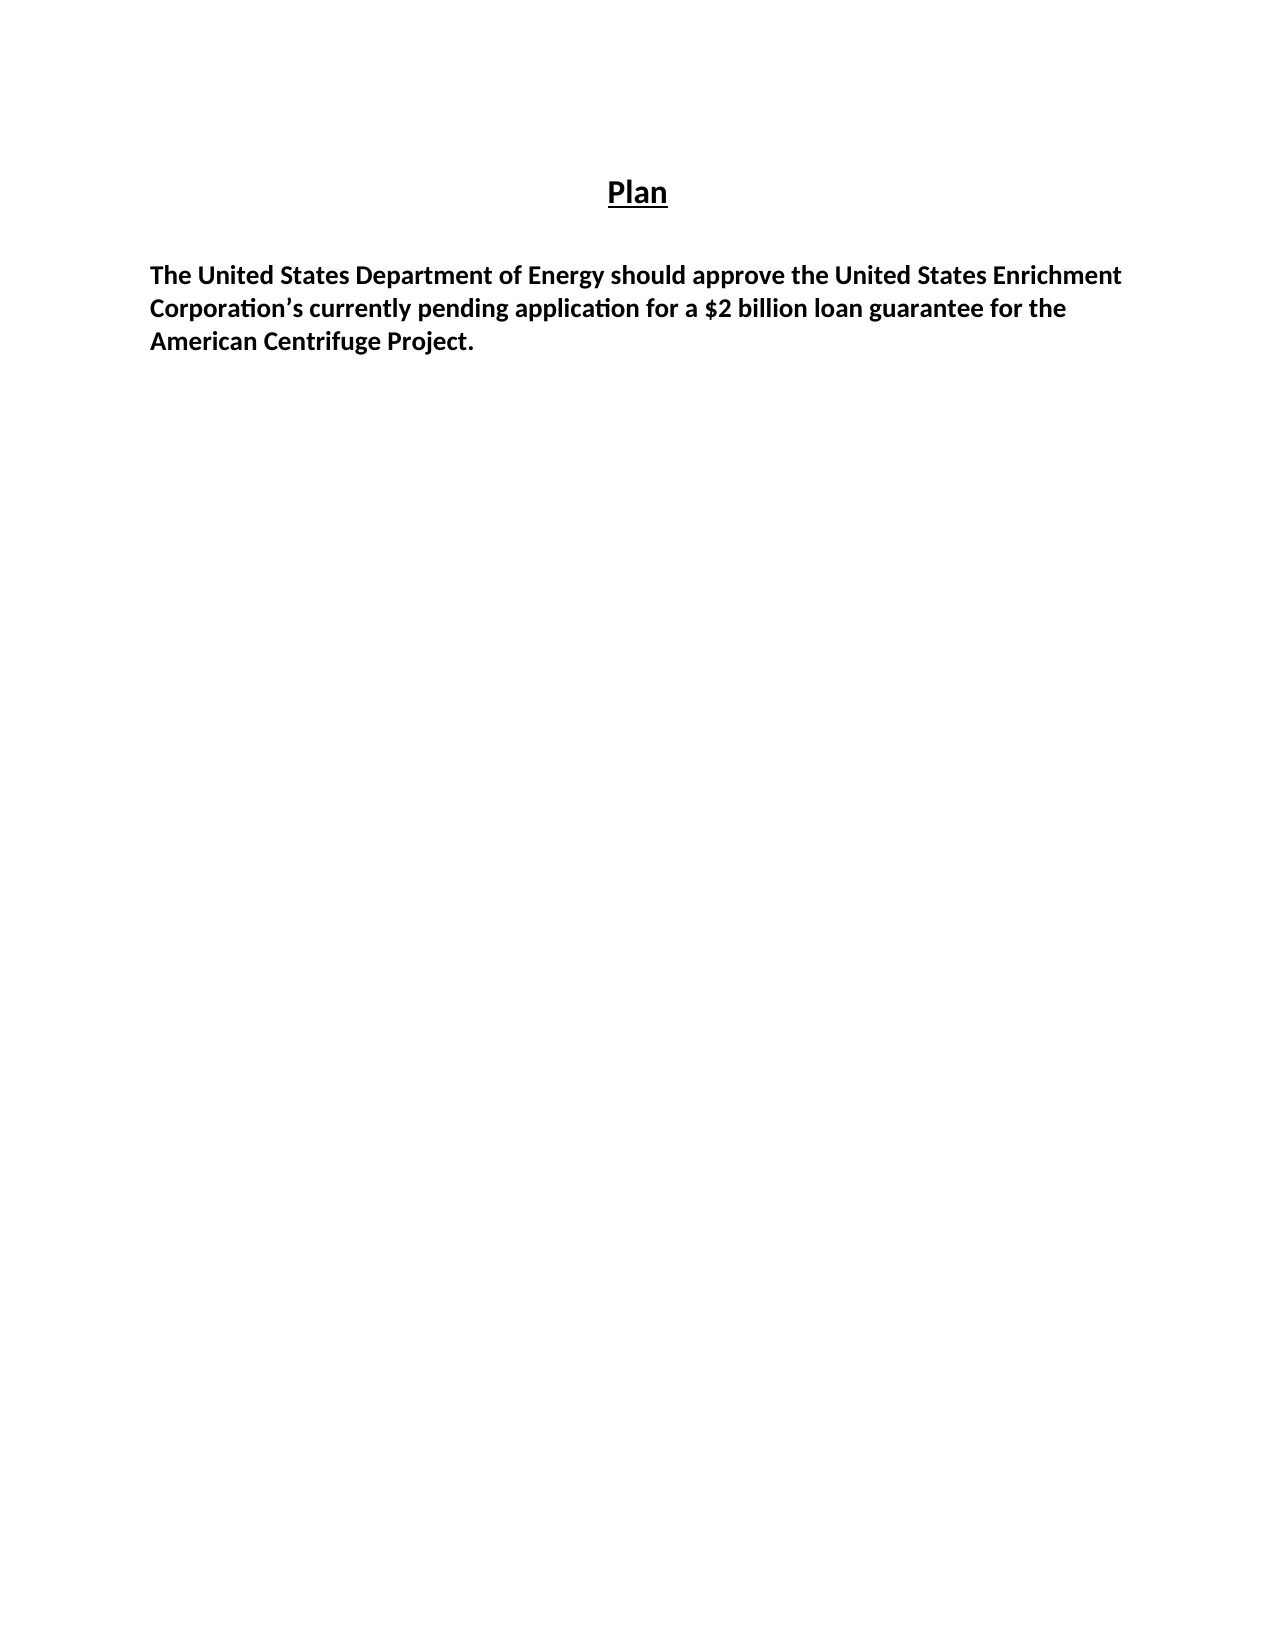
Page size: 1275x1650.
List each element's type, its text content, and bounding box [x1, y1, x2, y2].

subtitle The United States Department of Energy should approve the United States Enrichment Corporation’s currently pending application for a $2 billion loan guarantee for the American Centrifuge Project. [150, 258, 1125, 357]
subtitle Plan [150, 171, 1125, 212]
